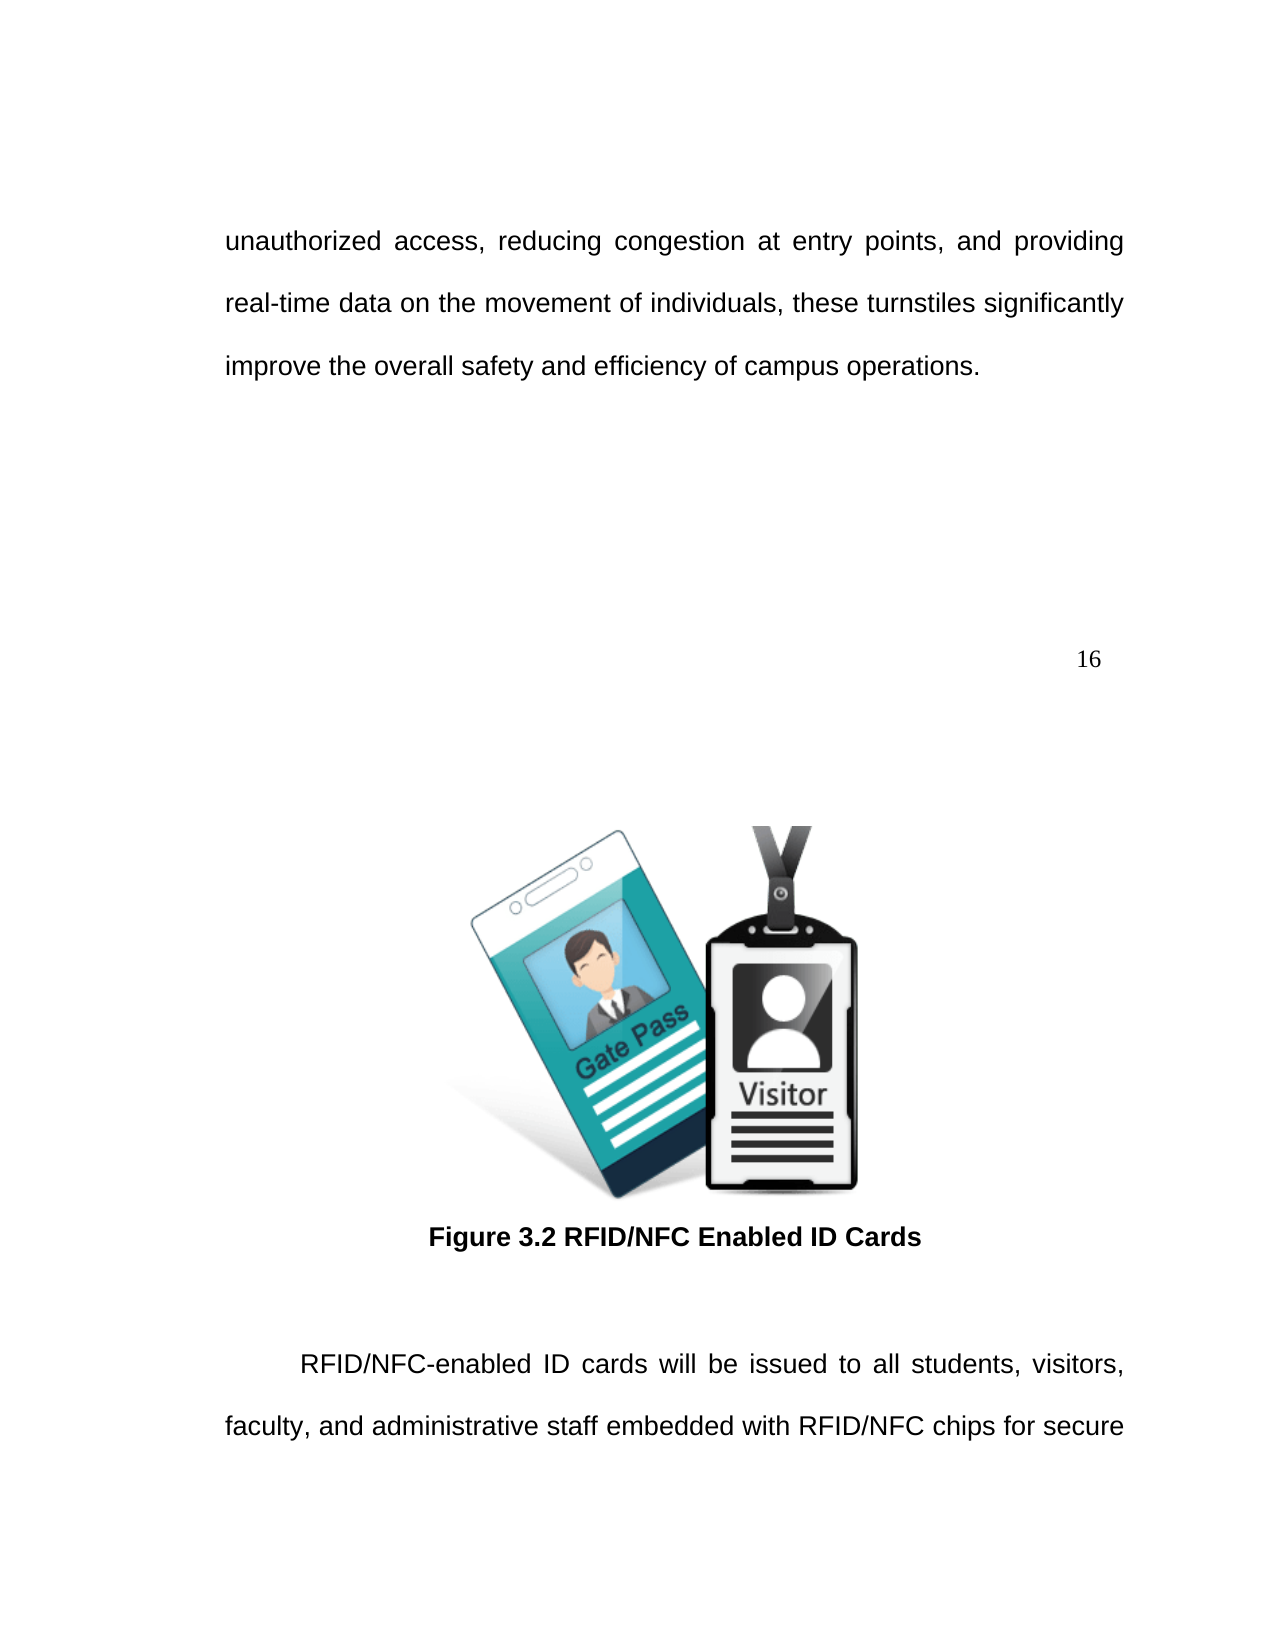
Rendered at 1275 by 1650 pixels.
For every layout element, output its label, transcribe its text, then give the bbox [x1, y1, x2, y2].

text Figure 3.2 RFID/NFC Enabled ID Cards [225, 1221, 1125, 1252]
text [225, 1348, 1125, 1442]
picture [437, 826, 913, 1206]
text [225, 225, 1125, 381]
